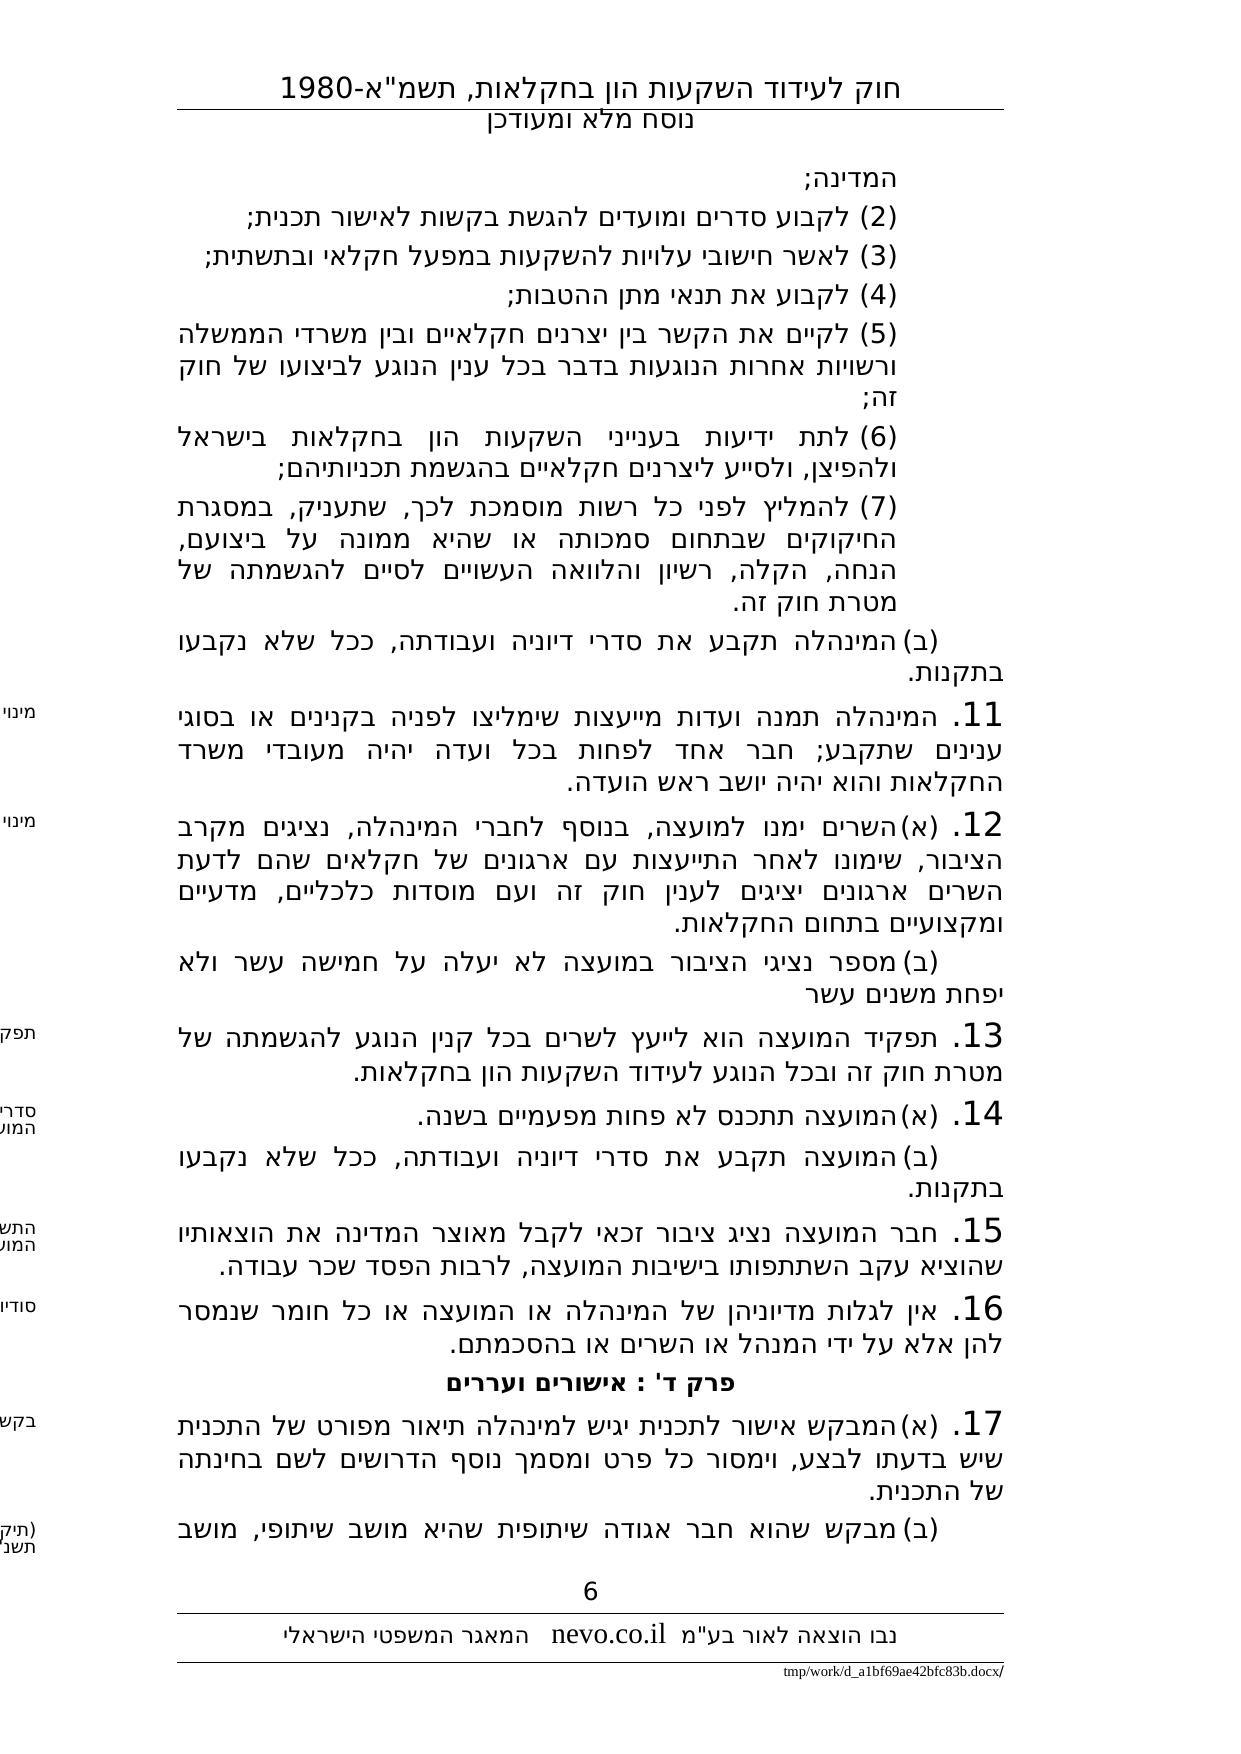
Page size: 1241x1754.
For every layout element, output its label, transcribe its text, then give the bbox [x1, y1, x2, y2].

text (ב) המינהלה תקבע את סדרי דיוניה ועבודתה, ככל שלא נקבעו בתקנות. [177, 625, 1004, 688]
text 16. אין לגלות מדיוניהן של המינהלה או המועצה או כל חומר שנמסר להן אלא על ידי המנהל או השרים או בהסכמתם. [177, 1290, 1004, 1360]
text 14. (א) המועצה תתכנס לא פחות מפעמיים בשנה. [177, 1095, 1004, 1134]
text 13. תפקיד המועצה הוא לייעץ לשרים בכל קנין הנוגע להגשמתה של מטרת חוק זה ובכל הנוגע לעידוד השקעות הון בחקלאות. [177, 1017, 1004, 1087]
text 17. (א) המבקש אישור לתכנית יגיש למינהלה תיאור מפורט של התכנית שיש בדעתו לבצע, וימסור כל פרט ומסמך נוסף הדרושים לשם בחינתה של התכנית. [177, 1404, 1004, 1506]
text 11. המינהלה תמנה ועדות מייעצות שימליצו לפניה בקנינים או בסוגי ענינים שתקבע; חבר אחד לפחות בכל ועדה יהיה מעובדי משרד החקלאות והוא יהיה יושב ראש הועדה. [177, 696, 1004, 798]
text (6) לתת ידיעות בענייני השקעות הון בחקלאות בישראל ולהפיצן, ולסייע ליצרנים חקלאיים בהגשמת תכניותיהם; [177, 421, 898, 484]
text (ב) מספר נציגי הציבור במועצה לא יעלה על חמישה עשר ולא יפחת משנים עשר [177, 946, 1004, 1009]
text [177, 162, 898, 194]
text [177, 1514, 1004, 1545]
text 15. חבר המועצה נציג ציבור זכאי לקבל מאוצר המדינה את הוצאותיו שהוציא עקב השתתפותו בישיבות המועצה, לרבות הפסד שכר עבודה. [177, 1212, 1004, 1282]
text (5) לקיים את הקשר בין יצרנים חקלאיים ובין משרדי הממשלה ורשויות אחרות הנוגעות בדבר בכל ענין הנוגע לביצועו של חוק זה; [177, 319, 898, 413]
text פרק ד' : אישורים ועררים [177, 1368, 1004, 1397]
text (7) להמליץ לפני כל רשות מוסמכת לכך, שתעניק, במסגרת החיקוקים שבתחום סמכותה או שהיא ממונה על ביצועם, הנחה, הקלה, רשיון והלוואה העשויים לסיים להגשמתה של מטרת חוק זה. [177, 491, 898, 618]
text 12. (א) השרים ימנו למועצה, בנוסף לחברי המינהלה, נציגים מקרב הציבור, שימונו לאחר התייעצות עם ארגונים של חקלאים שהם לדעת השרים ארגונים יציגים לענין חוק זה ועם מוסדות כלכליים, מדעיים ומקצועיים בתחום החקלאות. [177, 805, 1004, 939]
text (4) לקבוע את תנאי מתן ההטבות; [177, 279, 898, 311]
text (ב) המועצה תקבע את סדרי דיוניה ועבודתה, ככל שלא נקבעו בתקנות. [177, 1141, 1004, 1204]
text (3) לאשר חישובי עלויות להשקעות במפעל חקלאי ובתשתית; [177, 241, 898, 272]
text (2) לקבוע סדרים ומועדים להגשת בקשות לאישור תכנית; [177, 201, 898, 233]
